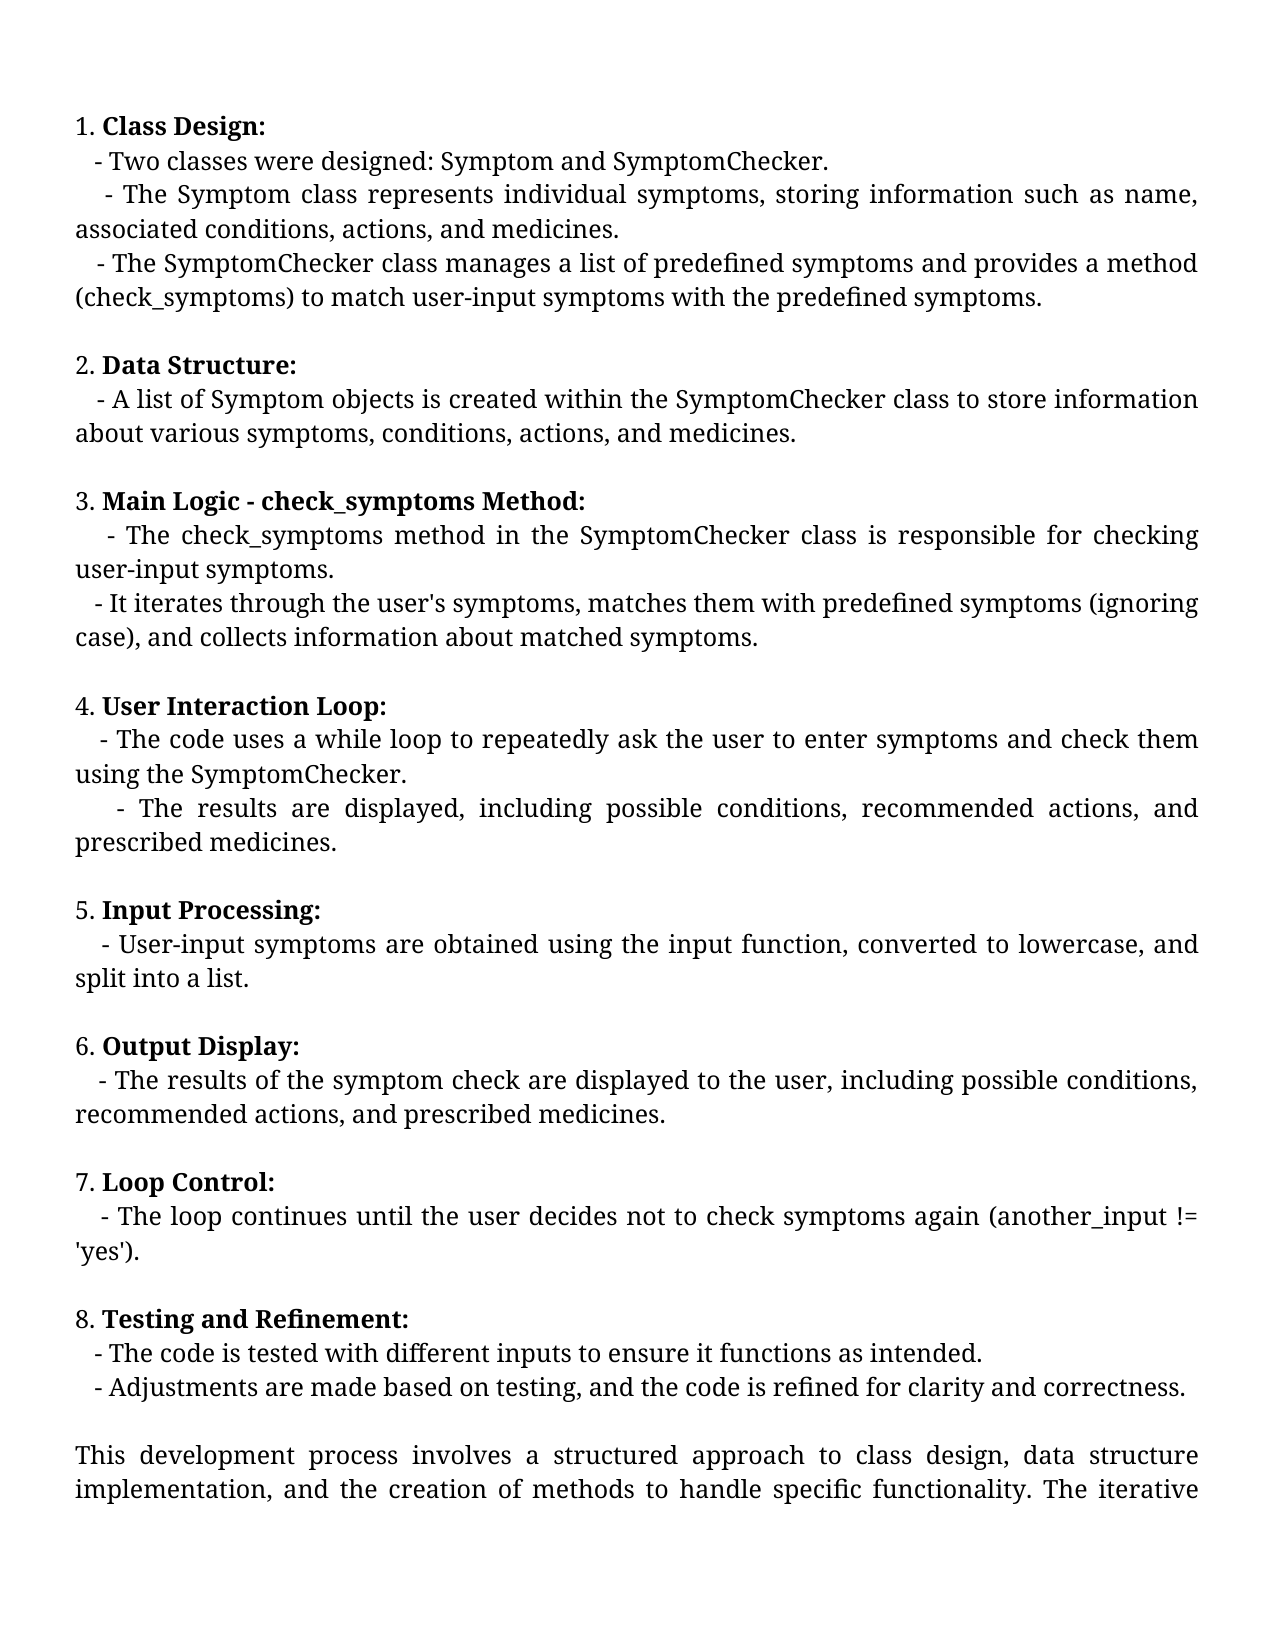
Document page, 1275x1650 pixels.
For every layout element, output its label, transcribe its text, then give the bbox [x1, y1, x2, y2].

text 6. Output Display: [75, 1029, 1200, 1063]
text 5. Input Processing: [75, 892, 1200, 927]
text - The results are displayed, including possible conditions, recommended actions, and prescribed medicines. [75, 790, 1200, 858]
text 7. Loop Control: [75, 1165, 1200, 1199]
text 3. Main Logic - check_symptoms Method: [75, 484, 1200, 518]
text - It iterates through the user's symptoms, matches them with predefined symptoms (ignoring case), and collects information about matched symptoms. [75, 586, 1200, 654]
text - The Symptom class represents individual symptoms, storing information such as name, associated conditions, actions, and medicines. [75, 177, 1200, 245]
text - The loop continues until the user decides not to check symptoms again (another_input != 'yes'). [75, 1199, 1200, 1267]
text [75, 1437, 1200, 1506]
text - The results of the symptom check are displayed to the user, including possible conditions, recommended actions, and prescribed medicines. [75, 1063, 1200, 1131]
text - Two classes were designed: Symptom and SymptomChecker. [75, 143, 1200, 177]
text - User-input symptoms are obtained using the input function, converted to lowercase, and split into a list. [75, 927, 1200, 995]
text - The code is tested with different inputs to ensure it functions as intended. [75, 1335, 1200, 1369]
text 2. Data Structure: [75, 347, 1200, 382]
text - The check_symptoms method in the SymptomChecker class is responsible for checking user-input symptoms. [75, 518, 1200, 586]
text - The code uses a while loop to repeatedly ask the user to enter symptoms and check them using the SymptomChecker. [75, 722, 1200, 790]
text 1. Class Design: [75, 109, 1200, 143]
text - The SymptomChecker class manages a list of predefined symptoms and provides a method (check_symptoms) to match user-input symptoms with the predefined symptoms. [75, 245, 1200, 313]
text 4. User Interaction Loop: [75, 688, 1200, 722]
text - Adjustments are made based on testing, and the code is refined for clarity and correctness. [75, 1369, 1200, 1403]
text 8. Testing and Refinement: [75, 1301, 1200, 1335]
text - A list of Symptom objects is created within the SymptomChecker class to store information about various symptoms, conditions, actions, and medicines. [75, 382, 1200, 450]
